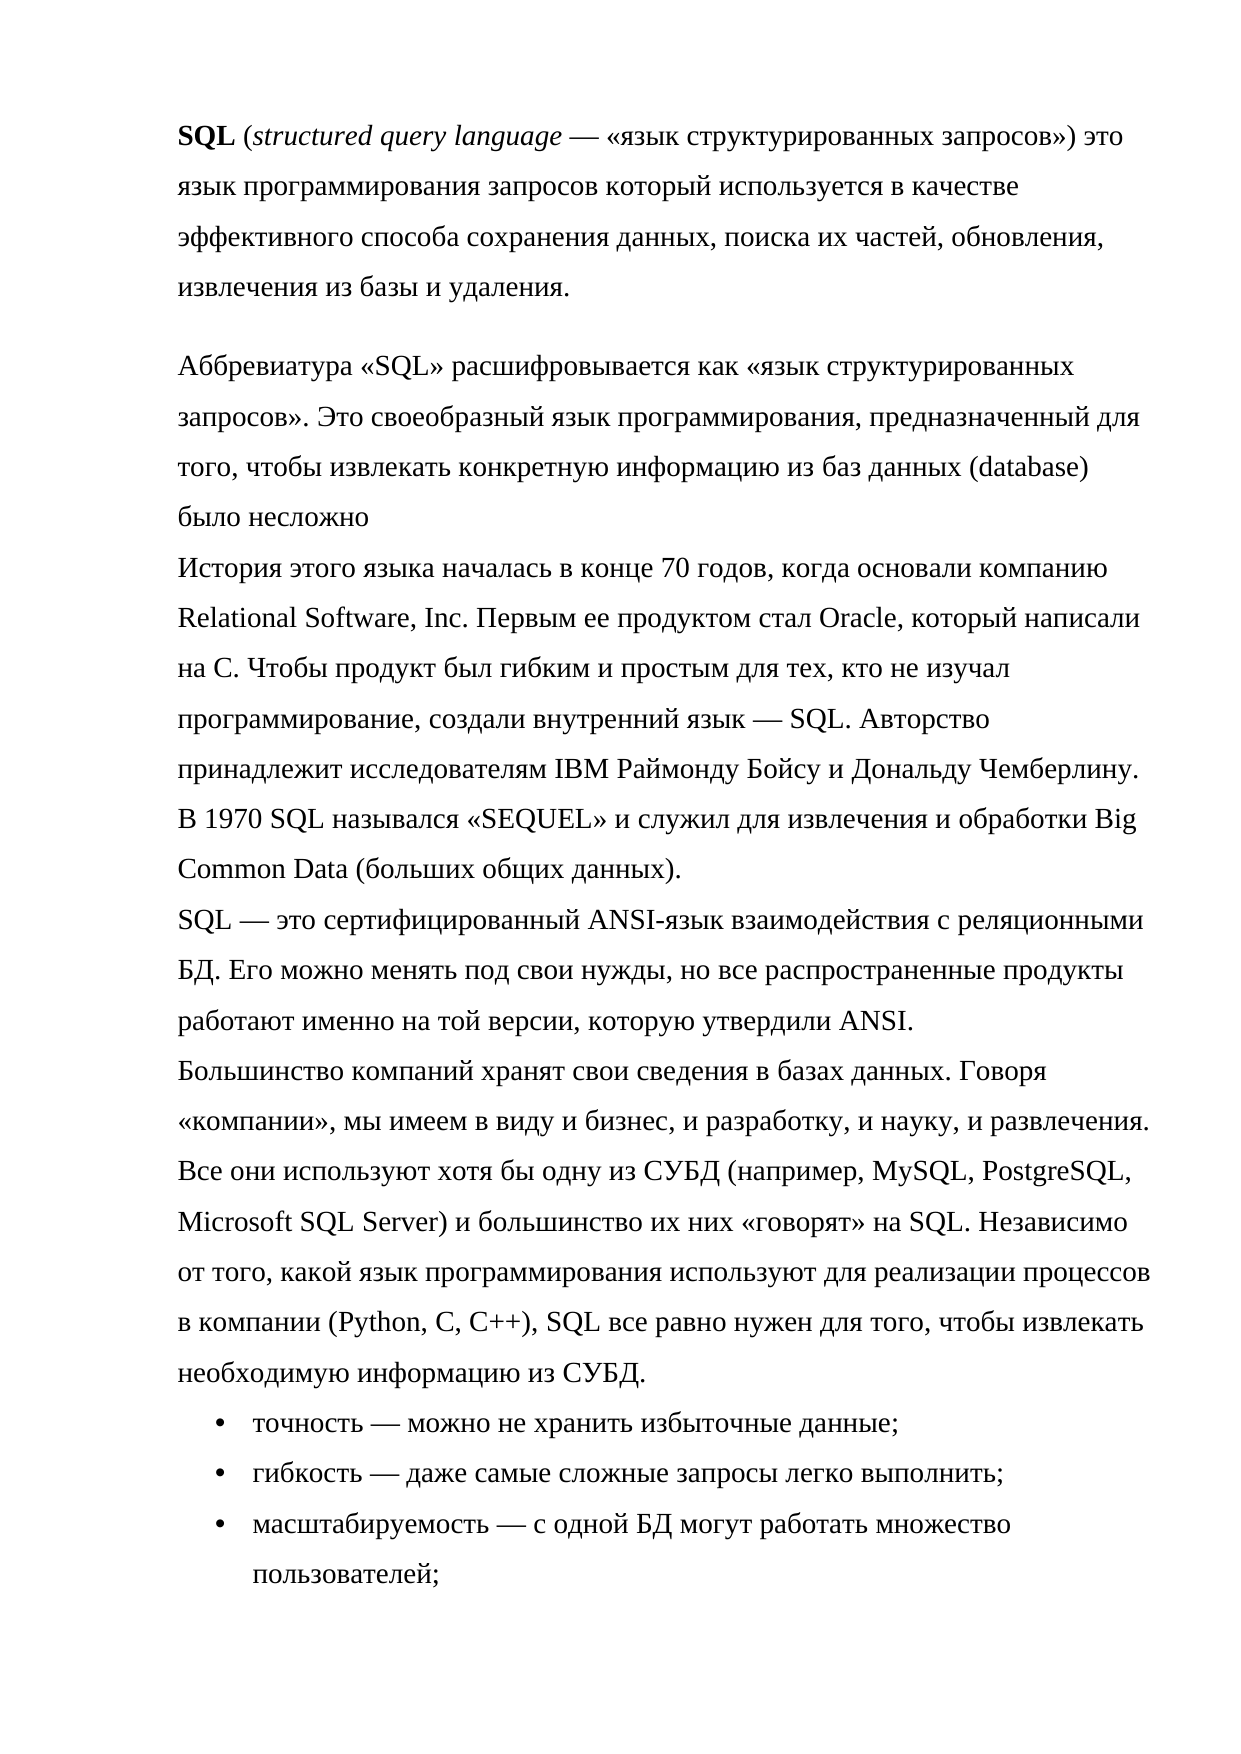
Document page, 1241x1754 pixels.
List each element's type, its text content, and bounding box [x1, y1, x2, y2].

text Аббревиатура «SQL» расшифровывается как «язык структурированных запросов». Это своеобразный язык программирования, предназначенный для того, чтобы извлекать конкретную информацию из баз данных (database) было несложно [177, 348, 1152, 533]
list масштабируемость — с одной БД могут работать множество пользователей; [215, 1506, 1152, 1590]
list точность — можно не хранить избыточные данные; [215, 1405, 1152, 1439]
list гибкость — даже самые сложные запросы легко выполнить; [215, 1456, 1152, 1489]
text SQL (structured query language — «язык структурированных запросов») это язык программирования запросов который используется в качестве эффективного способа сохранения данных, поиска их частей, обновления, извлечения из базы и удаления. [177, 118, 1152, 303]
text История этого языка началась в конце 70 годов, когда основали компанию Relational Software, Inc. Первым ее продуктом стал Oracle, который написали на C. Чтобы продукт был гибким и простым для тех, кто не изучал программирование, создали внутренний язык — SQL. Авторство принадлежит исследователям IBM Раймонду Бойсу и Дональду Чемберлину. В 1970 SQL назывался «SEQUEL» и служил для извлечения и обработки Big Common Data (больших общих данных). [177, 550, 1152, 885]
text SQL — это сертифицированный ANSI-язык взаимодействия с реляционными БД. Его можно менять под свои нужды, но все распространенные продукты работают именно на той версии, которую утвердили ANSI. [177, 902, 1152, 1036]
text Большинство компаний хранят свои сведения в базах данных. Говоря «компании», мы имеем в виду и бизнес, и разработку, и науку, и развлечения. Все они используют хотя бы одну из СУБД (например, MySQL, PostgreSQL, Microsoft SQL Server) и большинство их них «говорят» на SQL. Независимо от того, какой язык программирования используют для реализации процессов в компании (Python, C, C++), SQL все равно нужен для того, чтобы извлекать необходимую информацию из СУБД. [177, 1053, 1152, 1388]
